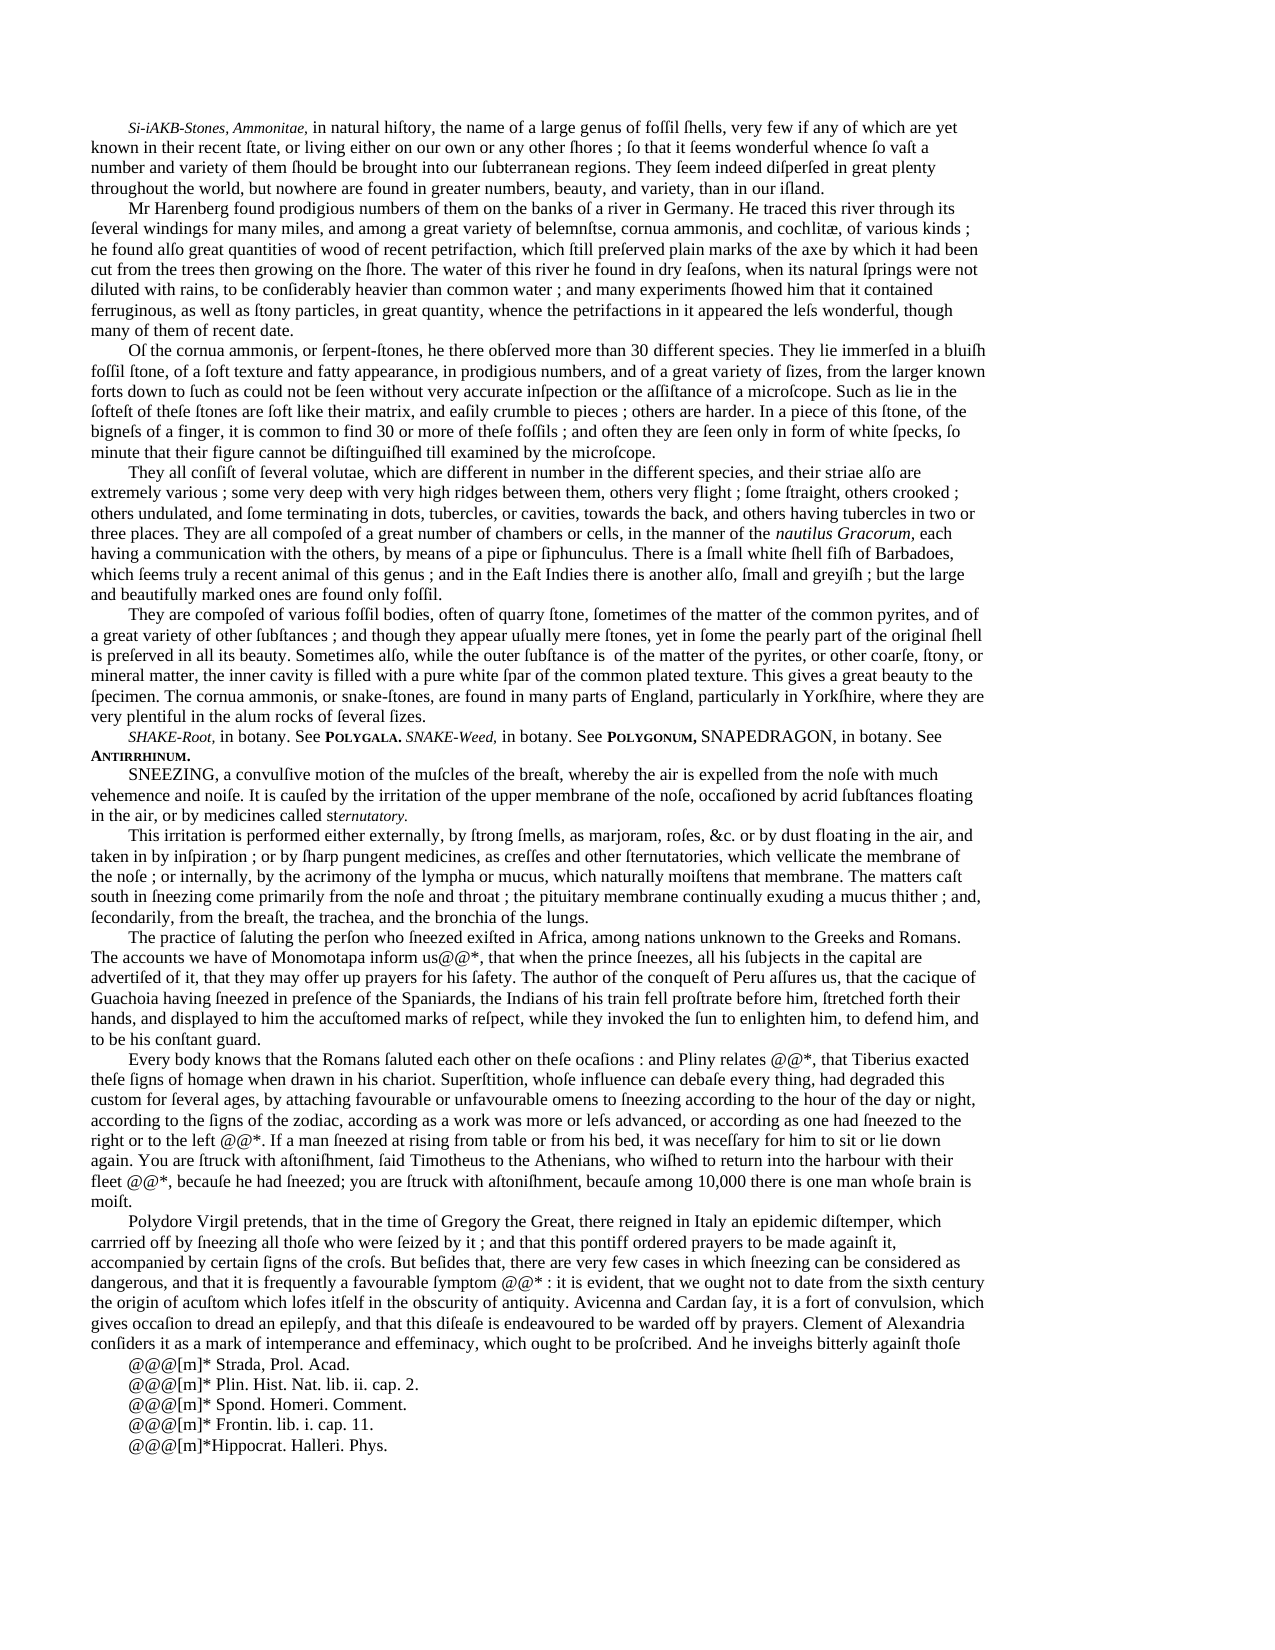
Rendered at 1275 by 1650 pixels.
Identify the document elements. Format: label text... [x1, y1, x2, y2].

text @@@[m]* Strada, Prol. Acad. [91, 1353, 986, 1374]
text This irritation is performed either externally, by ſtrong ſmells, as marjoram, roſes, &c. or by dust floating in the air, and taken in by inſpiration ; or by ſharp pungent medicines, as creſſes and other ſternutatories, which vellicate the membrane of the noſe ; or internally, by the acrimony of the lympha or mucus, which naturally moiſtens that membrane. The matters caſt south in ſneezing come primarily from the noſe and throat ; the pituitary membrane continually exuding a mucus thither ; and, ſecondarily, from the breaſt, the trachea, and the bronchia of the lungs. [91, 825, 986, 927]
text @@@[m]* Plin. Hist. Nat. lib. ii. cap. 2. [91, 1374, 986, 1394]
text They are compoſed of various foſſil bodies, often of quarry ſtone, ſometimes of the matter of the common pyrites, and of a great variety of other ſubſtances ; and though they appear uſually mere ſtones, yet in ſome the pearly part of the original ſhell is preſerved in all its beauty. Sometimes alſo, while the outer ſubſtance is of the matter of the pyrites, or other coarſe, ſtony, or mineral matter, the inner cavity is filled with a pure white ſpar of the common plated texture. This gives a great beauty to the ſpecimen. The cornua ammonis, or snake-ſtones, are found in many parts of England, particularly in Yorkſhire, where they are very plentiful in the alum rocks of ſeveral ſizes. [91, 604, 986, 726]
text @@@[m]* Frontin. lib. i. cap. 11. [91, 1414, 986, 1434]
text SNEEZING, a convulſive motion of the muſcles of the breaſt, whereby the air is expelled from the noſe with much vehemence and noiſe. It is cauſed by the irritation of the upper membrane of the noſe, occaſioned by acrid ſubſtances floating in the air, or by medicines called sternutatory. [91, 764, 986, 825]
text Si-iAKB-Stones, Ammonitae, in natural hiſtory, the name of a large genus of foſſil ſhells, very few if any of which are yet known in their recent ſtate, or living either on our own or any other ſhores ; ſo that it ſeems wonderful whence ſo vaſt a number and variety of them ſhould be brought into our ſubterranean regions. They ſeem indeed diſperſed in great plenty throughout the world, but nowhere are found in greater numbers, beauty, and variety, than in our iſland. [91, 117, 986, 198]
text They all conſiſt of ſeveral volutae, which are different in number in the different species, and their striae alſo are extremely various ; some very deep with very high ridges between them, others very flight ; ſome ſtraight, others crooked ; others undulated, and ſome terminating in dots, tubercles, or cavities, towards the back, and others having tubercles in two or three places. They are all compoſed of a great number of chambers or cells, in the manner of the nautilus Gracorum, each having a communication with the others, by means of a pipe or ſiphunculus. There is a ſmall white ſhell fiſh of Barbadoes, which ſeems truly a recent animal of this genus ; and in the Eaſt Indies there is another alſo, ſmall and greyiſh ; but the large and beautifully marked ones are found only foſſil. [91, 462, 986, 604]
text @@@[m]* Spond. Homeri. Comment. [91, 1394, 986, 1414]
text Polydore Virgil pretends, that in the time oſ Gregory the Great, there reigned in Italy an epidemic diſtemper, which carrried off by ſneezing all thoſe who were ſeized by it ; and that this pontiff ordered prayers to be made againſt it, accompanied by certain ſigns of the croſs. But beſides that, there are very few cases in which ſneezing can be considered as dangerous, and that it is frequently a favourable ſymptom @@* : it is evident, that we ought not to date from the sixth century the origin of acuſtom which lofes itſelf in the obscurity of antiquity. Avicenna and Cardan ſay, it is a fort of convulsion, which gives occaſion to dread an epilepſy, and that this diſeaſe is endeavoured to be warded off by prayers. Clement of Alexandria conſiders it as a mark of intemperance and effeminacy, which ought to be proſcribed. And he inveighs bitterly againſt thoſe [91, 1211, 986, 1353]
text The practice of ſaluting the perſon who ſneezed exiſted in Africa, among nations unknown to the Greeks and Romans. The accounts we have of Monomotapa inform us@@*, that when the prince ſneezes, all his ſubjects in the capital are advertiſed of it, that they may offer up prayers for his ſafety. The author of the conqueſt of Peru aſſures us, that the cacique of Guachoia having ſneezed in preſence of the Spaniards, the Indians of his train fell proſtrate before him, ſtretched forth their hands, and displayed to him the accuſtomed marks of reſpect, while they invoked the ſun to enlighten him, to defend him, and to be his conſtant guard. [91, 927, 986, 1049]
text Oſ the cornua ammonis, or ſerpent-ſtones, he there obſerved more than 30 different species. They lie immerſed in a bluiſh foſſil ſtone, of a ſoft texture and fatty appearance, in prodigious numbers, and of a great variety of ſizes, from the larger known forts down to ſuch as could not be ſeen without very accurate inſpection or the aſſiſtance of a microſcope. Such as lie in the ſofteſt of theſe ſtones are ſoft like their matrix, and eaſily crumble to pieces ; others are harder. In a piece of this ſtone, of the bigneſs of a finger, it is common to find 30 or more of theſe foſſils ; and often they are ſeen only in form of white ſpecks, ſo minute that their figure cannot be diſtinguiſhed till examined by the microſcope. [91, 340, 986, 462]
text @@@[m]*Hippocrat. Halleri. Phys. [91, 1434, 986, 1455]
text SHAKE-Root, in botany. See Polygala. SNAKE-Weed, in botany. See Polygonum, SNAPEDRAGON, in botany. See Antirrhinum. [91, 726, 986, 764]
text Mr Harenberg found prodigious numbers of them on the banks oſ a river in Germany. He traced this river through its ſeveral windings for many miles, and among a great variety of belemnſtse, cornua ammonis, and cochlitæ, of various kinds ; he found alſo great quantities of wood of recent petrifaction, which ſtill preſerved plain marks of the axe by which it had been cut from the trees then growing on the ſhore. The water of this river he found in dry ſeaſons, when its natural ſprings were not diluted with rains, to be conſiderably heavier than common water ; and many experiments ſhowed him that it contained ferruginous, as well as ſtony particles, in great quantity, whence the petrifactions in it appeared the leſs wonderful, though many of them of recent date. [91, 198, 986, 340]
text Every body knows that the Romans ſaluted each other on theſe ocaſions : and Pliny relates @@*, that Tiberius exacted theſe ſigns of homage when drawn in his chariot. Superſtition, whoſe influence can debaſe every thing, had degraded this custom for ſeveral ages, by attaching favourable or unfavourable omens to ſneezing according to the hour of the day or night, according to the ſigns of the zodiac, according as a work was more or leſs advanced, or according as one had ſneezed to the right or to the left @@*. If a man ſneezed at rising from table or from his bed, it was neceſſary for him to sit or lie down again. You are ſtruck with aſtoniſhment, ſaid Timotheus to the Athenians, who wiſhed to return into the harbour with their fleet @@*, becauſe he had ſneezed; you are ſtruck with aſtoniſhment, becauſe among 10,000 there is one man whoſe brain is moiſt. [91, 1049, 986, 1211]
